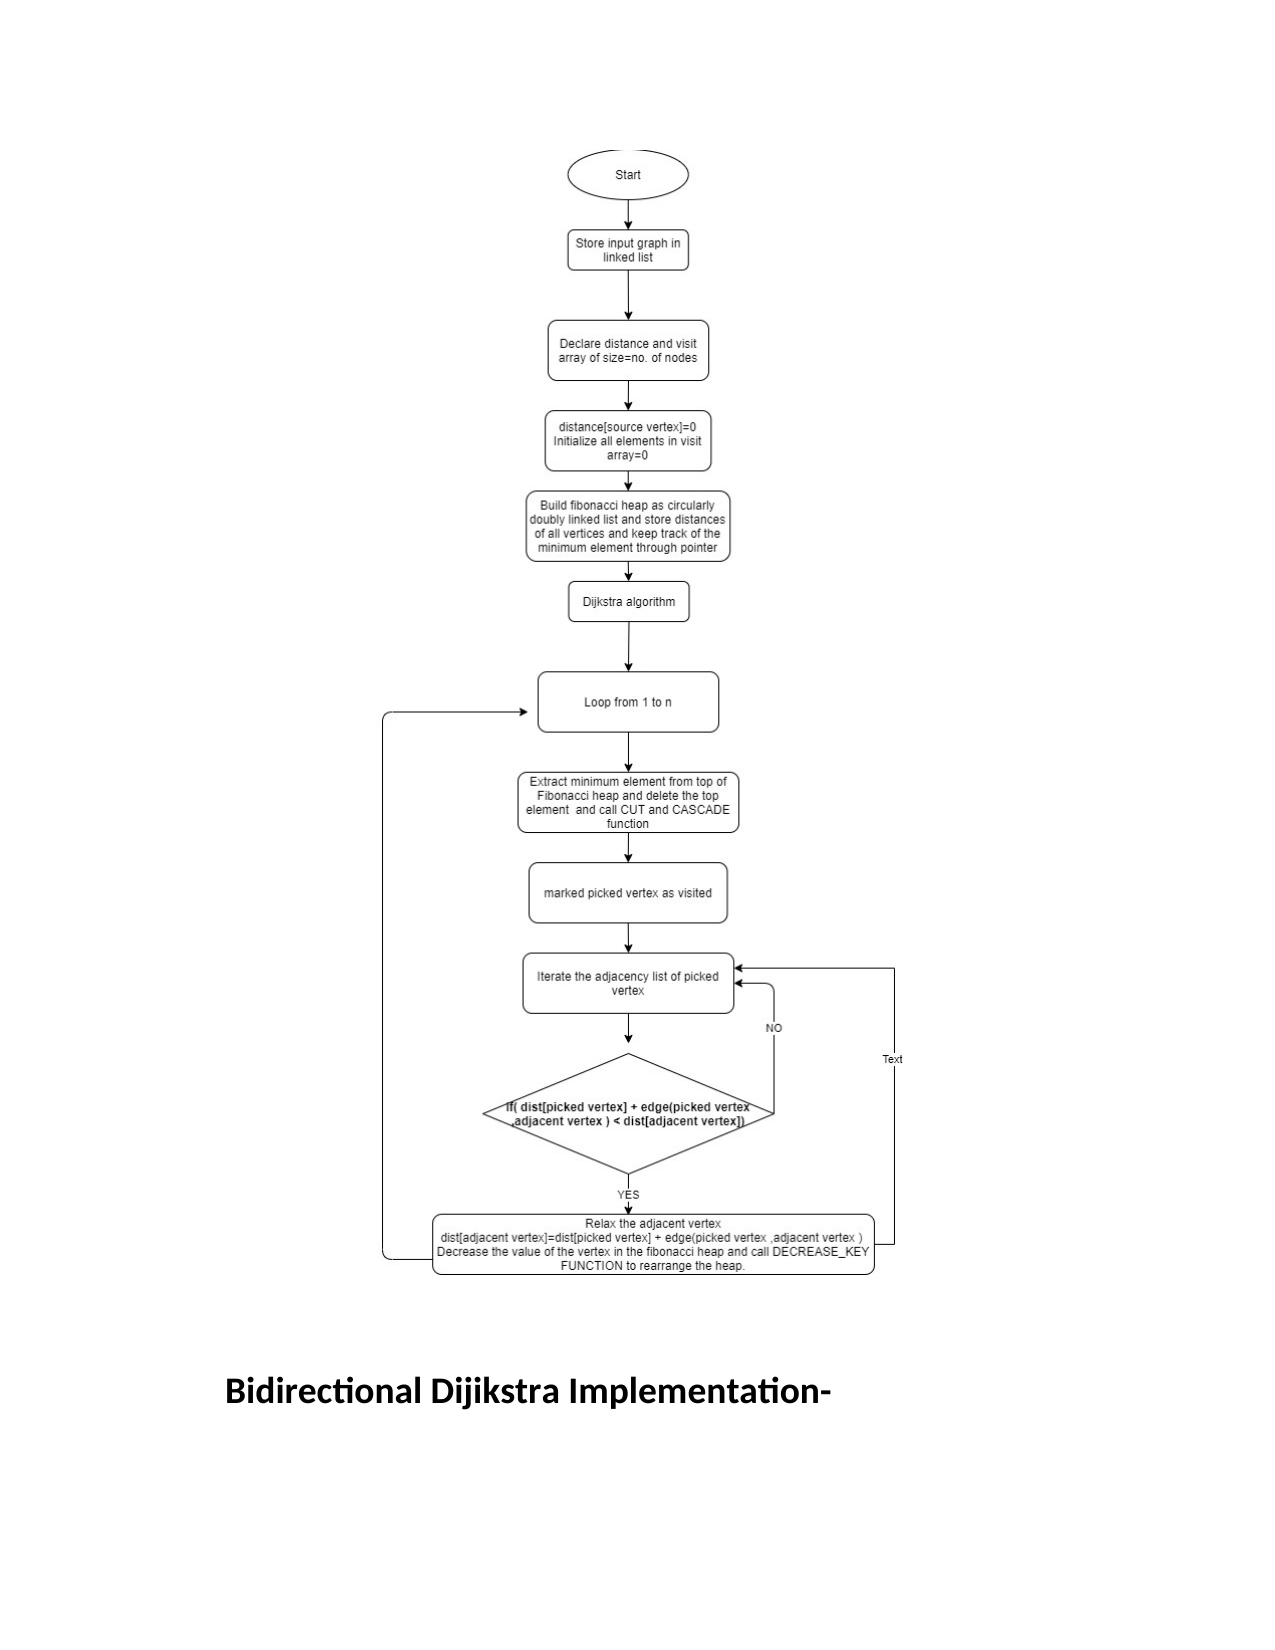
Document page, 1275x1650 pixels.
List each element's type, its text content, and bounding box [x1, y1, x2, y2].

picture [375, 150, 903, 1275]
list Bidirectional Dijikstra Implementation- [225, 1367, 1125, 1412]
